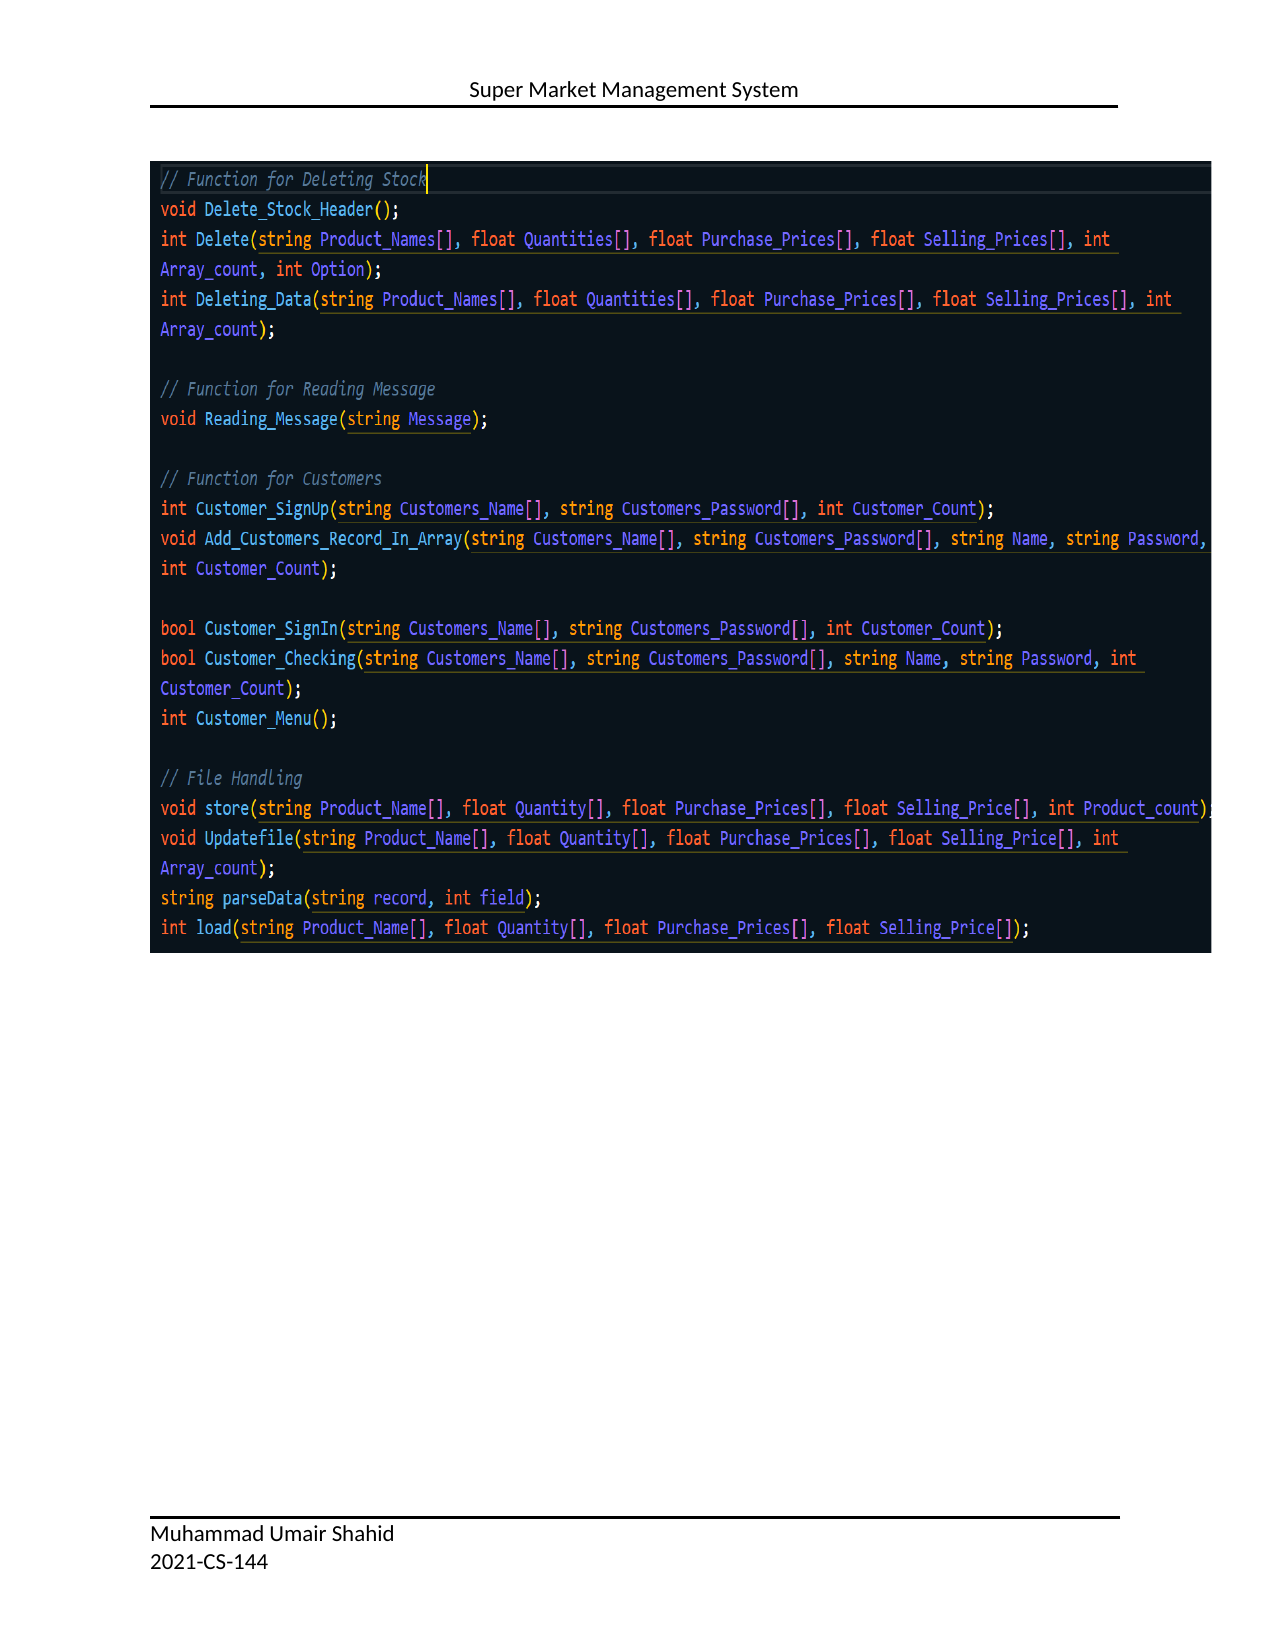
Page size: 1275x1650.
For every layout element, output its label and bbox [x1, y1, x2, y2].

picture [150, 161, 1212, 953]
